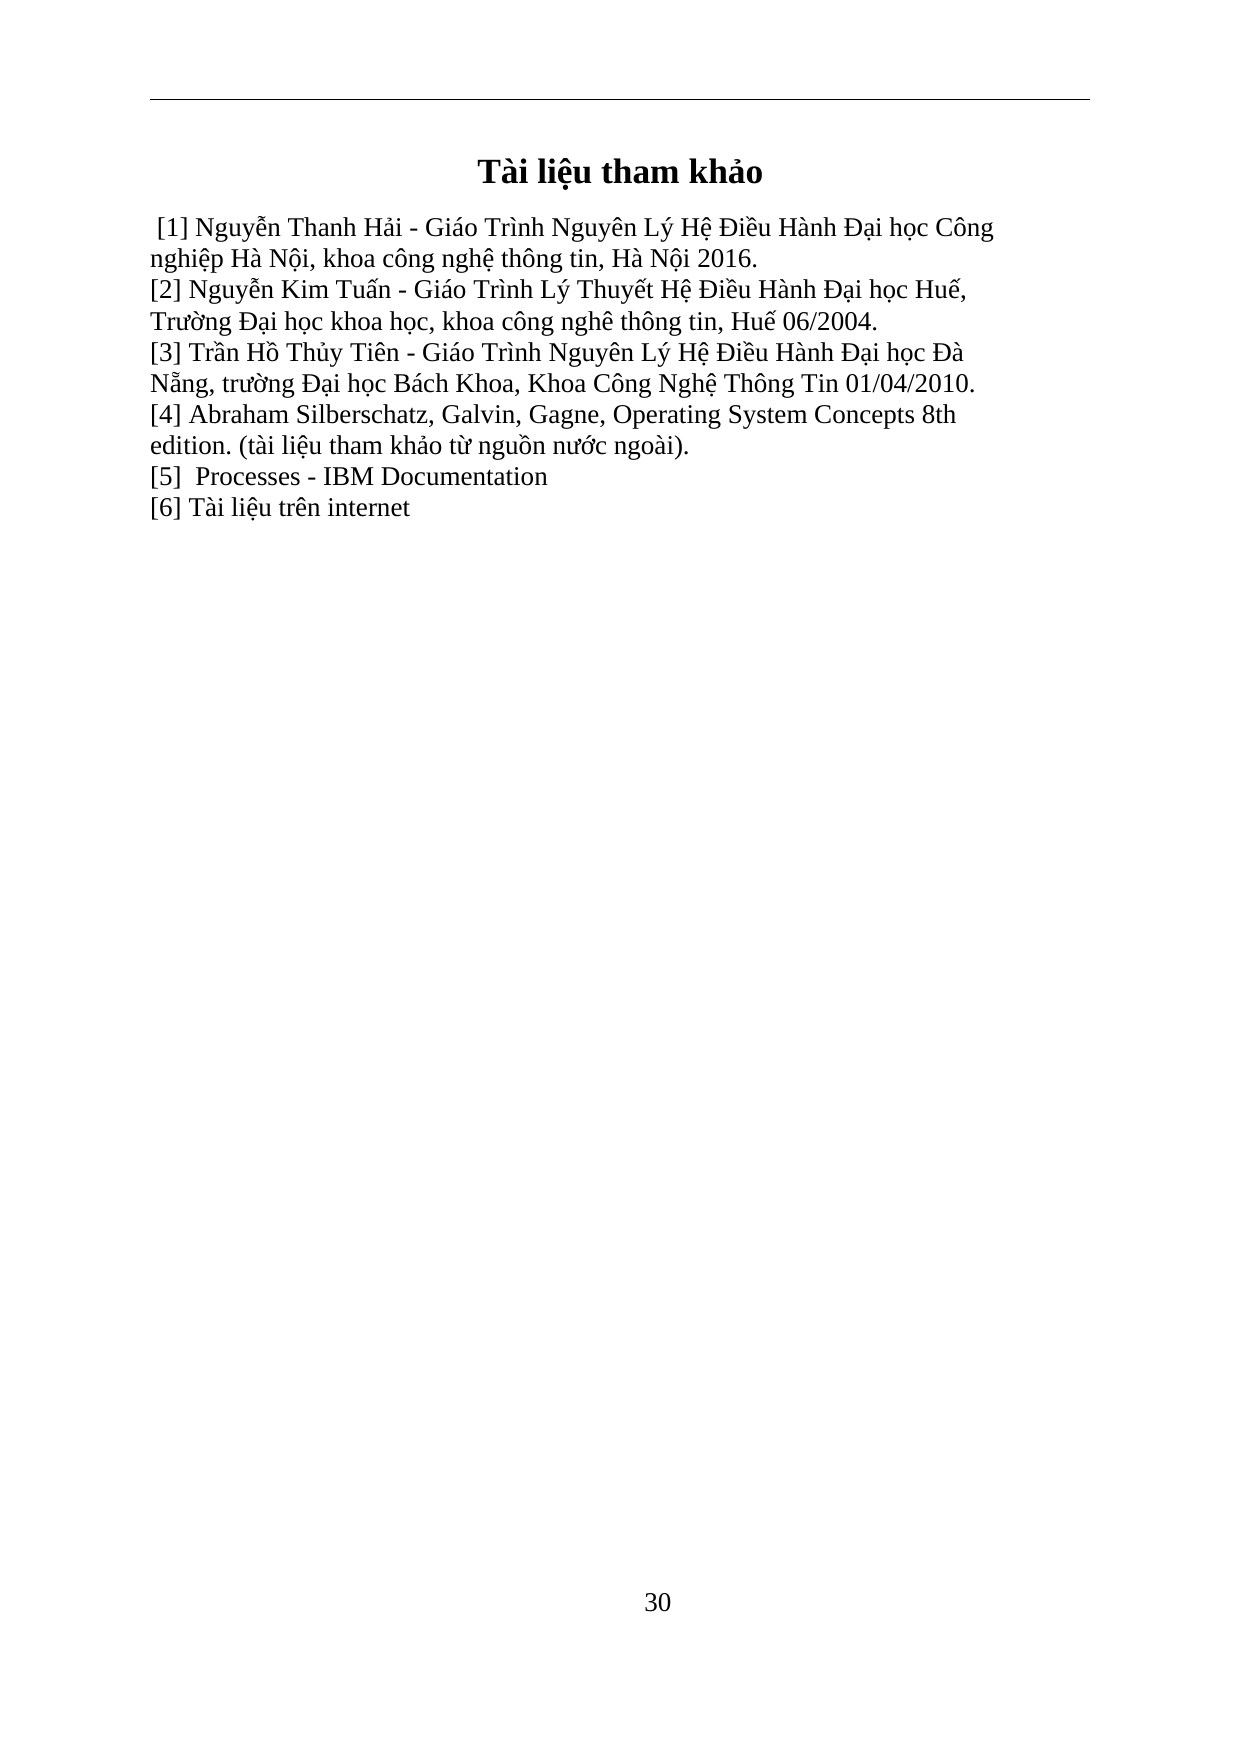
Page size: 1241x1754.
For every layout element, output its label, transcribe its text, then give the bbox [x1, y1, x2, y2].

text nghiệp Hà Nội, khoa công nghệ thông tin, Hà Nội 2016. [150, 242, 1090, 273]
text [1] Nguyễn Thanh Hải - Giáo Trình Nguyên Lý Hệ Điều Hành Đại học Công [150, 211, 1090, 242]
text [6] Tài liệu trên internet [150, 492, 1090, 523]
text [3] Trần Hồ Thủy Tiên - Giáo Trình Nguyên Lý Hệ Điều Hành Đại học Đà [150, 336, 1090, 367]
text edition. (tài liệu tham khảo từ nguồn nước ngoài). [150, 429, 1090, 460]
text Nẵng, trường Đại học Bách Khoa, Khoa Công Nghệ Thông Tin 01/04/2010. [150, 367, 1090, 398]
text [5] Processes - IBM Documentation [150, 460, 1090, 492]
text [4] Abraham Silberschatz, Galvin, Gagne, Operating System Concepts 8th [150, 398, 1090, 429]
text [2] Nguyễn Kim Tuấn - Giáo Trình Lý Thuyết Hệ Điều Hành Đại học Huế, [150, 273, 1090, 305]
text Trường Đại học khoa học, khoa công nghê thông tin, Huế 06/2004. [150, 305, 1090, 336]
text Tài liệu tham khảo [150, 150, 1090, 191]
